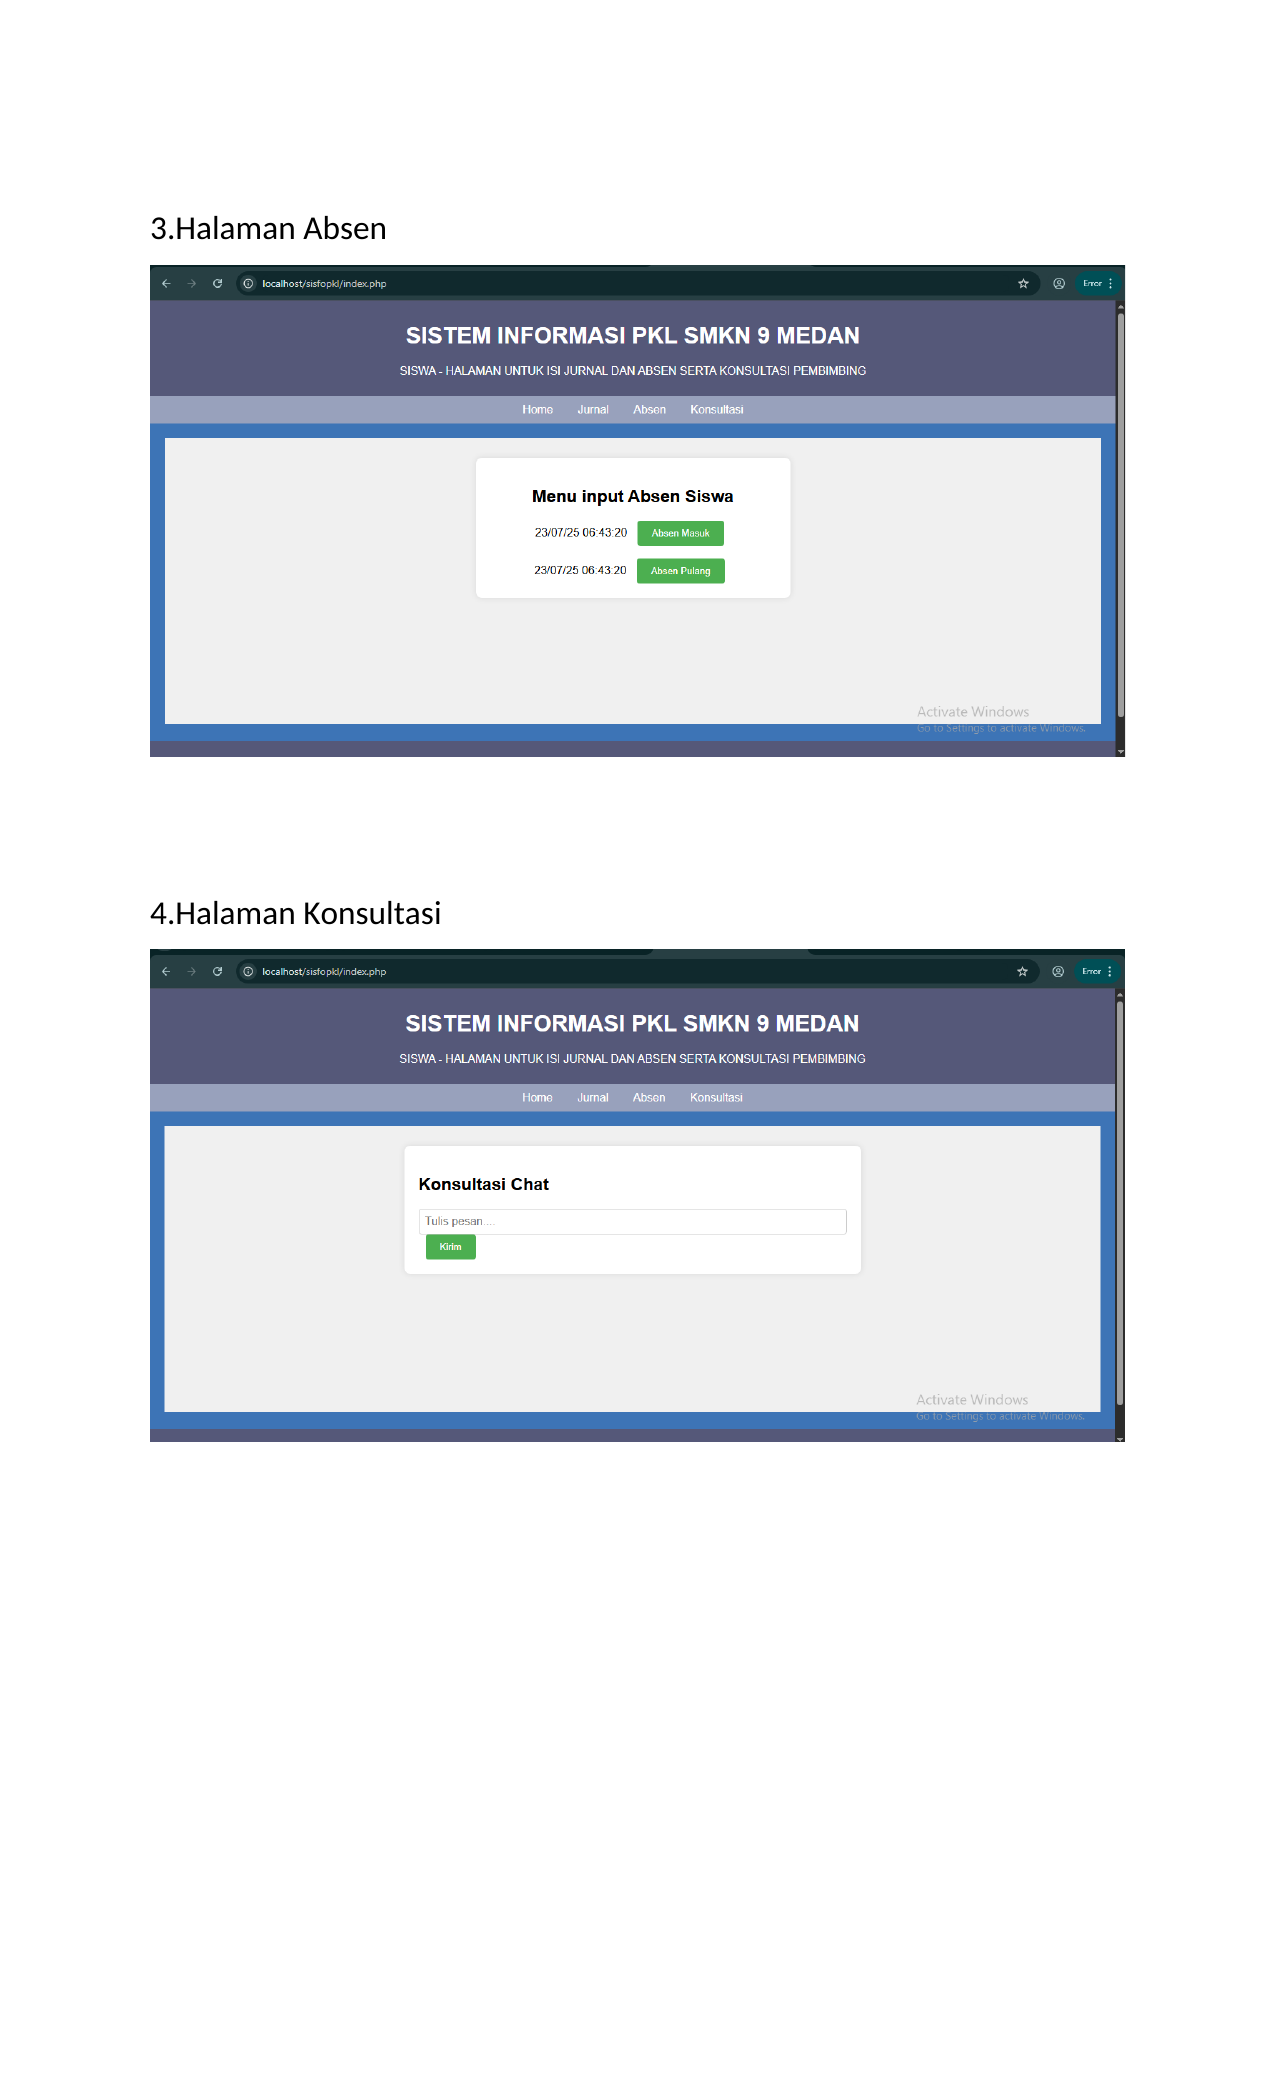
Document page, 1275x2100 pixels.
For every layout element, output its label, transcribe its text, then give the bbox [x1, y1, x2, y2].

text 3.Halaman Absen [150, 207, 1125, 248]
picture [150, 265, 1125, 757]
text 4.Halaman Konsultasi [150, 892, 1125, 933]
picture [150, 949, 1125, 1442]
